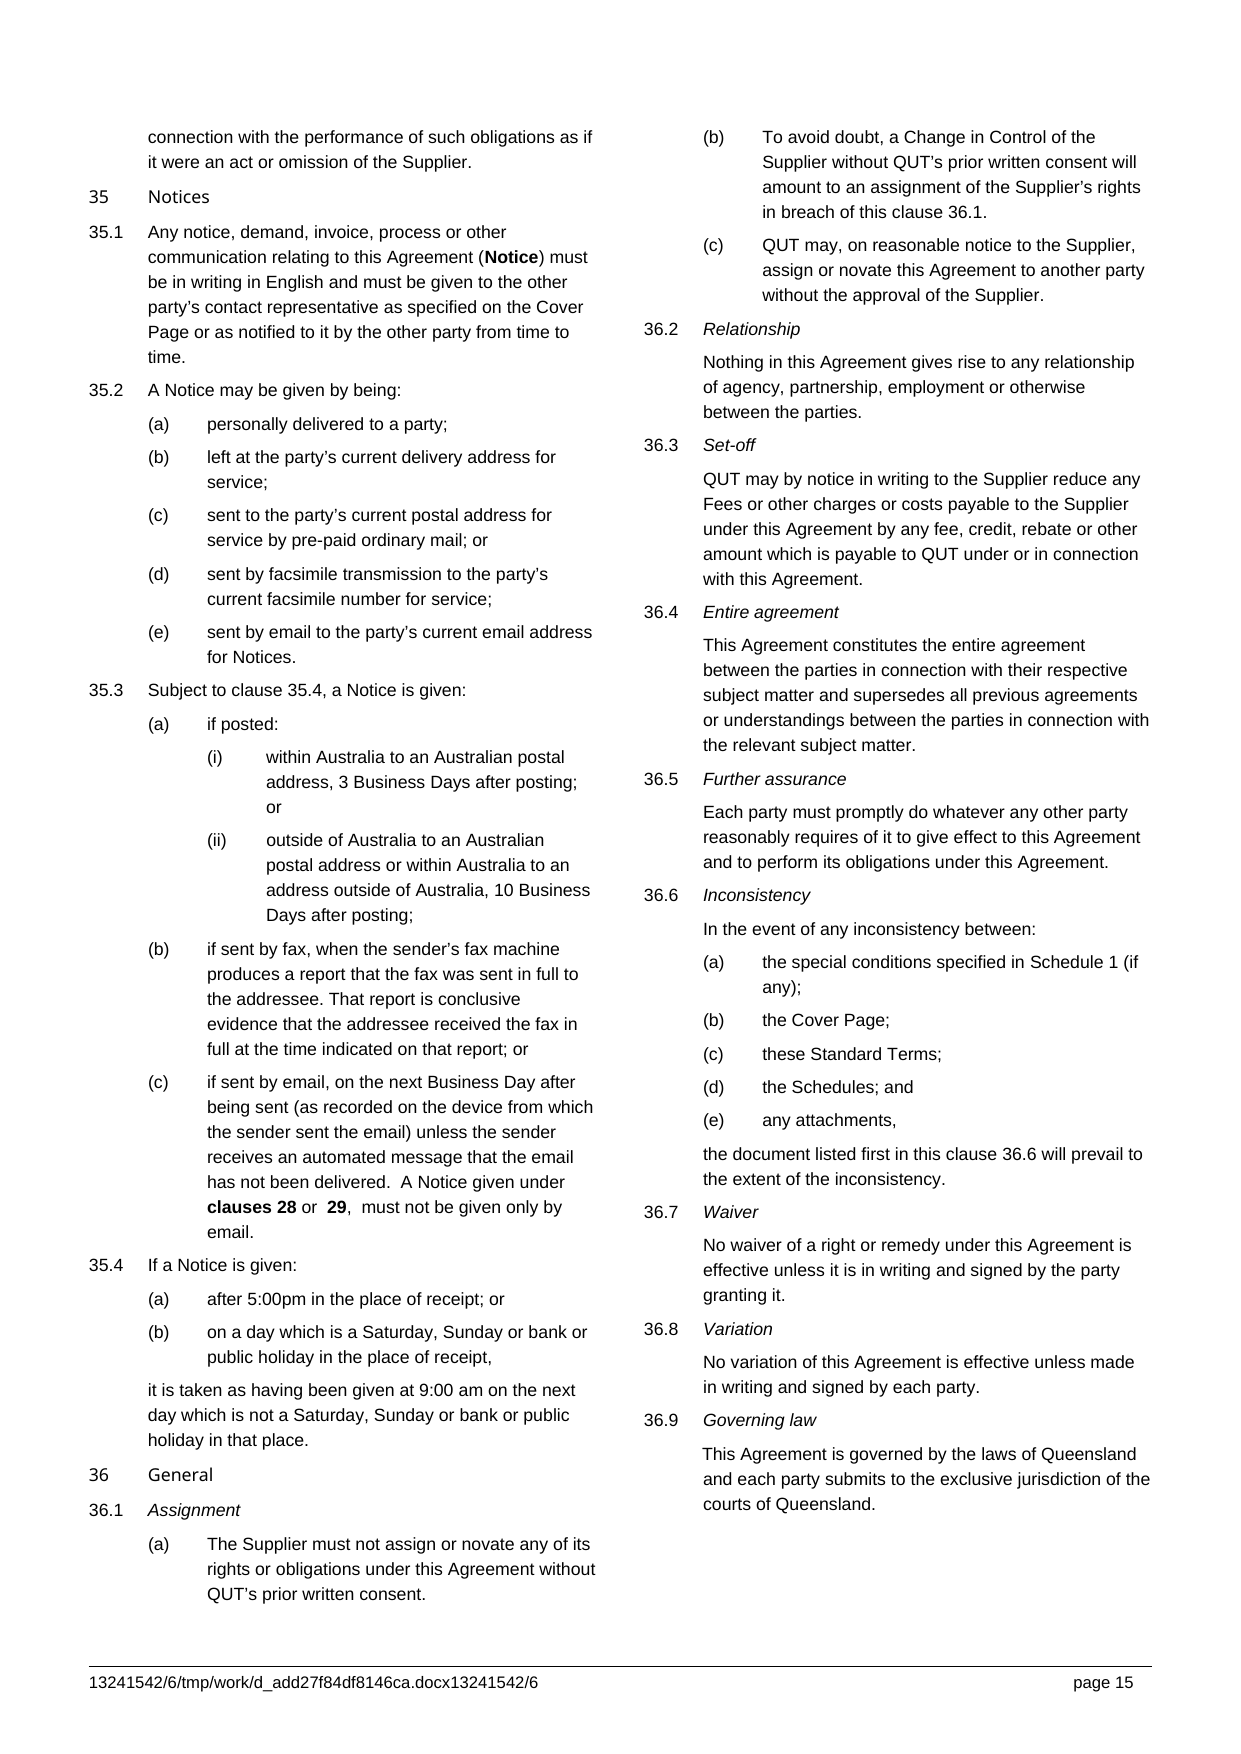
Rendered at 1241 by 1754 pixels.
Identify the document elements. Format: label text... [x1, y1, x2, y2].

text QUT may by notice in writing to the Supplier reduce any Fees or other charges or costs payable to the Supplier under this Agreement by any fee, credit, rebate or other amount which is payable to QUT under or in connection with this Agreement. [703, 464, 1152, 589]
subtitle In the event of any inconsistency between: [703, 914, 1152, 939]
subtitle General [89, 1463, 596, 1487]
subtitle left at the party’s current delivery address for service; [148, 442, 596, 492]
subtitle A Notice may be given by being: [89, 375, 596, 400]
subtitle Relationship [644, 314, 1152, 339]
subtitle Variation [644, 1314, 1152, 1339]
subtitle if sent by email, on the next Business Day after being sent (as recorded on the device from which the sender sent the email) unless the sender receives an automated message that the email has not been delivered. A Notice given under clauses 28 or 29, must not be given only by email. [148, 1067, 596, 1242]
subtitle if sent by fax, when the sender’s fax machine produces a report that the fax was sent in full to the addressee. That report is conclusive evidence that the addressee received the fax in full at the time indicated on that report; or [148, 934, 596, 1059]
subtitle Assignment [89, 1495, 596, 1520]
subtitle Inconsistency [644, 880, 1152, 905]
subtitle Any notice, demand, invoice, process or other communication relating to this Agreement (Notice) must be in writing in English and must be given to the other party’s contact representative as specified on the Cover Page or as notified to it by the other party from time to time. [89, 217, 596, 367]
text This Agreement constitutes the entire agreement between the parties in connection with their respective subject matter and supersedes all previous agreements or understandings between the parties in connection with the relevant subject matter. [703, 630, 1152, 755]
subtitle QUT may, on reasonable notice to the Supplier, assign or novate this Agreement to another party without the approval of the Supplier. [703, 230, 1152, 305]
subtitle The Supplier must not assign or novate any of its rights or obligations under this Agreement without QUT’s prior written consent. [148, 1529, 596, 1604]
subtitle Entire agreement [644, 597, 1152, 622]
subtitle Each party must promptly do whatever any other party reasonably requires of it to give effect to this Agreement and to perform its obligations under this Agreement. [703, 797, 1152, 872]
subtitle within Australia to an Australian postal address, 3 Business Days after posting; or [207, 742, 596, 817]
subtitle the special conditions specified in Schedule 1 (if any); [703, 947, 1152, 997]
subtitle sent by email to the party’s current email address for Notices. [148, 617, 596, 667]
subtitle these Standard Terms; [703, 1039, 1152, 1064]
subtitle Notices [89, 184, 596, 209]
text Nothing in this Agreement gives rise to any relationship of agency, partnership, employment or otherwise between the parties. [703, 347, 1152, 422]
subtitle sent to the party’s current postal address for service by pre-paid ordinary mail; or [148, 500, 596, 550]
subtitle the Cover Page; [703, 1005, 1152, 1030]
subtitle Subject to clause 35.4, a Notice is given: [89, 675, 596, 700]
subtitle the document listed first in this clause 36.6 will prevail to the extent of the inconsistency. [703, 1139, 1152, 1189]
subtitle personally delivered to a party; [148, 409, 596, 434]
subtitle on a day which is a Saturday, Sunday or bank or public holiday in the place of receipt, [148, 1317, 596, 1367]
subtitle if posted: [148, 709, 596, 734]
subtitle If a Notice is given: [89, 1250, 596, 1275]
text This Agreement is governed by the laws of and each party submits to the exclusive jurisdiction of the courts of . [702, 1439, 1152, 1514]
subtitle Further assurance [644, 764, 1152, 789]
subtitle it is taken as having been given at 9:00 am on the next day which is not a Saturday, Sunday or bank or public holiday in that place. [148, 1375, 596, 1450]
subtitle outside of Australia to an Australian postal address or within Australia to an address outside of Australia, 10 Business Days after posting; [207, 825, 596, 925]
subtitle Waiver [644, 1197, 1152, 1222]
subtitle after 5:00pm in the place of receipt; or [148, 1284, 596, 1309]
subtitle To avoid doubt, a Change in Control of the Supplier without QUT’s prior written consent will amount to an assignment of the Supplier’s rights in breach of this clause 36.1. [703, 122, 1152, 222]
text No variation of this Agreement is effective unless made in writing and signed by each party. [703, 1347, 1152, 1397]
subtitle the Schedules; and [703, 1072, 1152, 1097]
subtitle sent by facsimile transmission to the party’s current facsimile number for service; [148, 559, 596, 609]
text No waiver of a right or remedy under this Agreement is effective unless it is in writing and signed by the party granting it. [703, 1230, 1152, 1305]
subtitle Governing law [644, 1405, 1152, 1430]
subtitle any attachments, [703, 1105, 1152, 1130]
subtitle Set-off [644, 430, 1152, 455]
